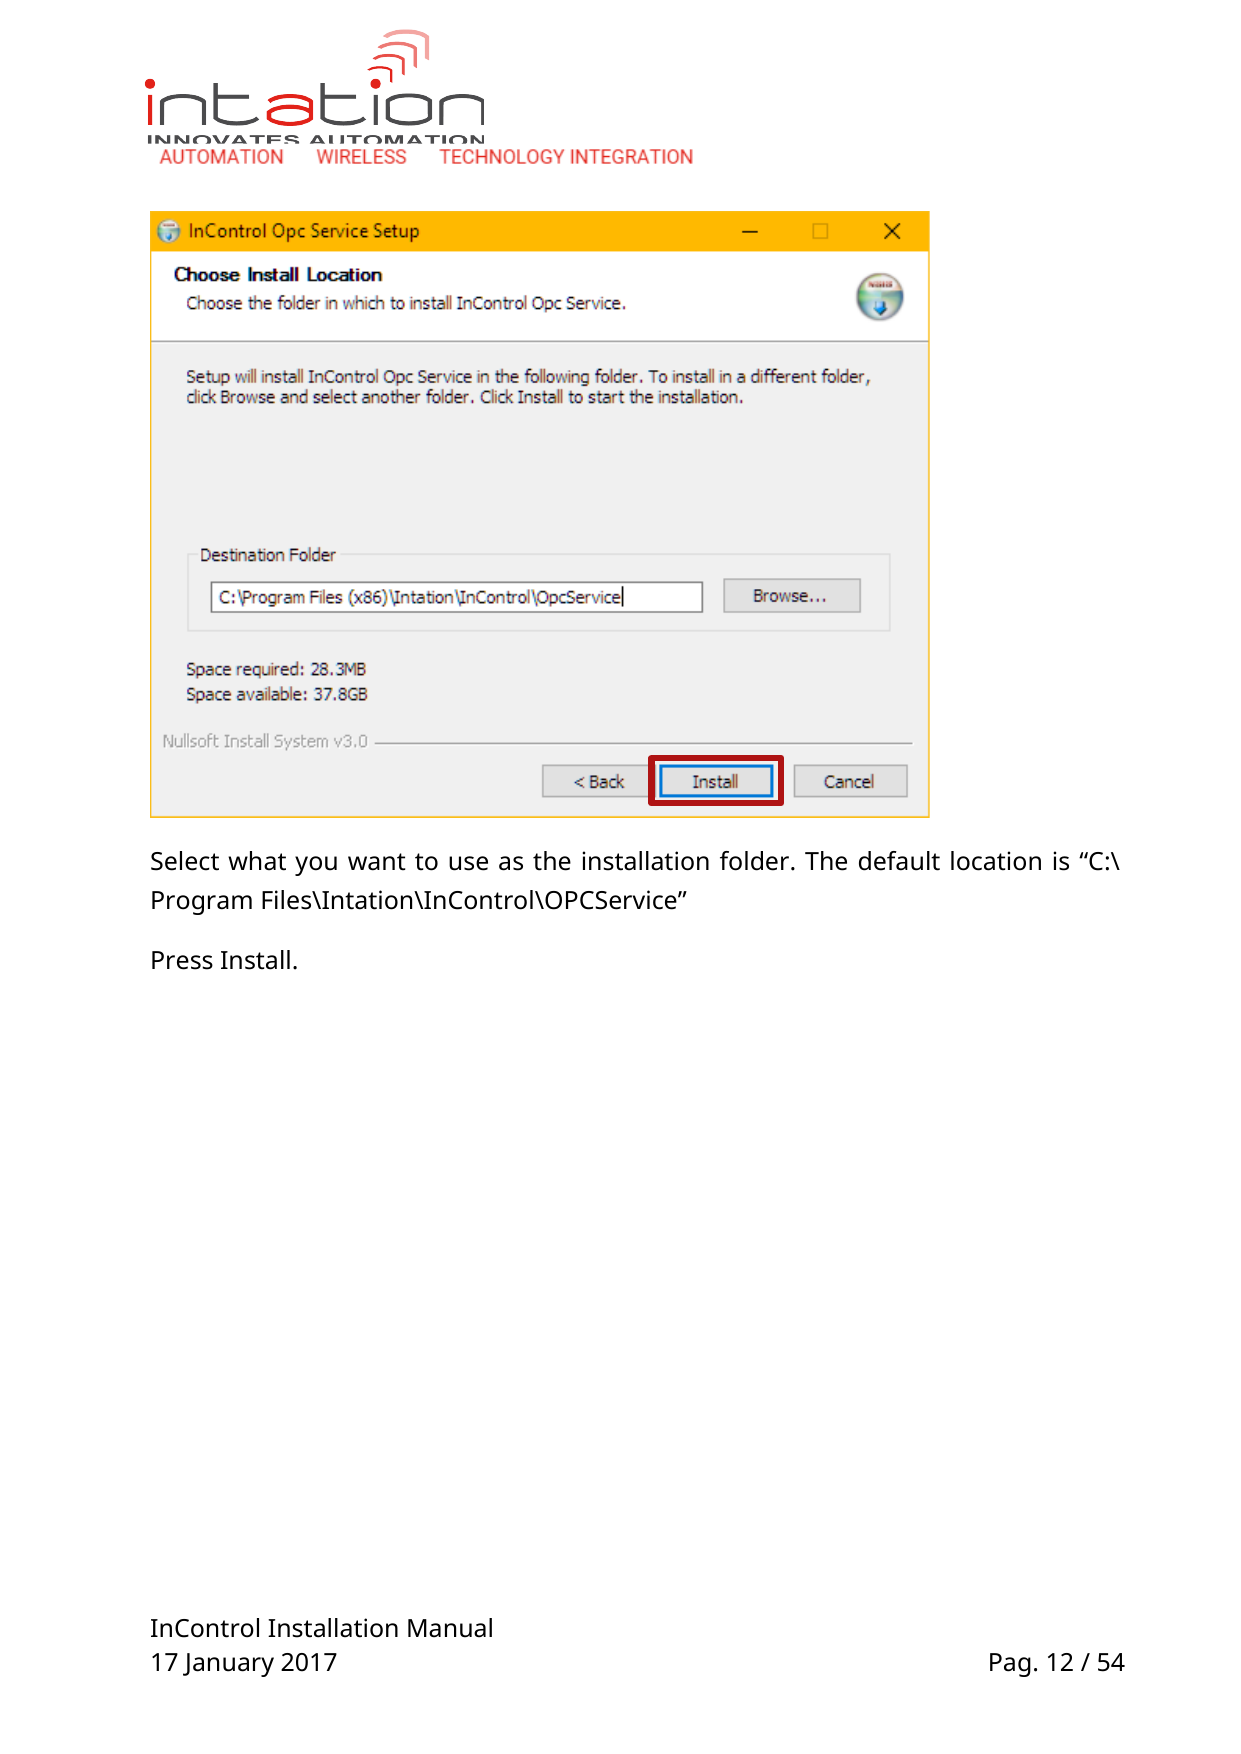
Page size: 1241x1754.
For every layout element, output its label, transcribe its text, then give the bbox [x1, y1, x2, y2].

picture [150, 211, 930, 818]
picture [137, 21, 698, 169]
text Press Install. [150, 943, 1122, 977]
text Select what you want to use as the installation folder. The default location is “C:\Program Files\Intation\InControl\OPCService” [150, 843, 1122, 917]
